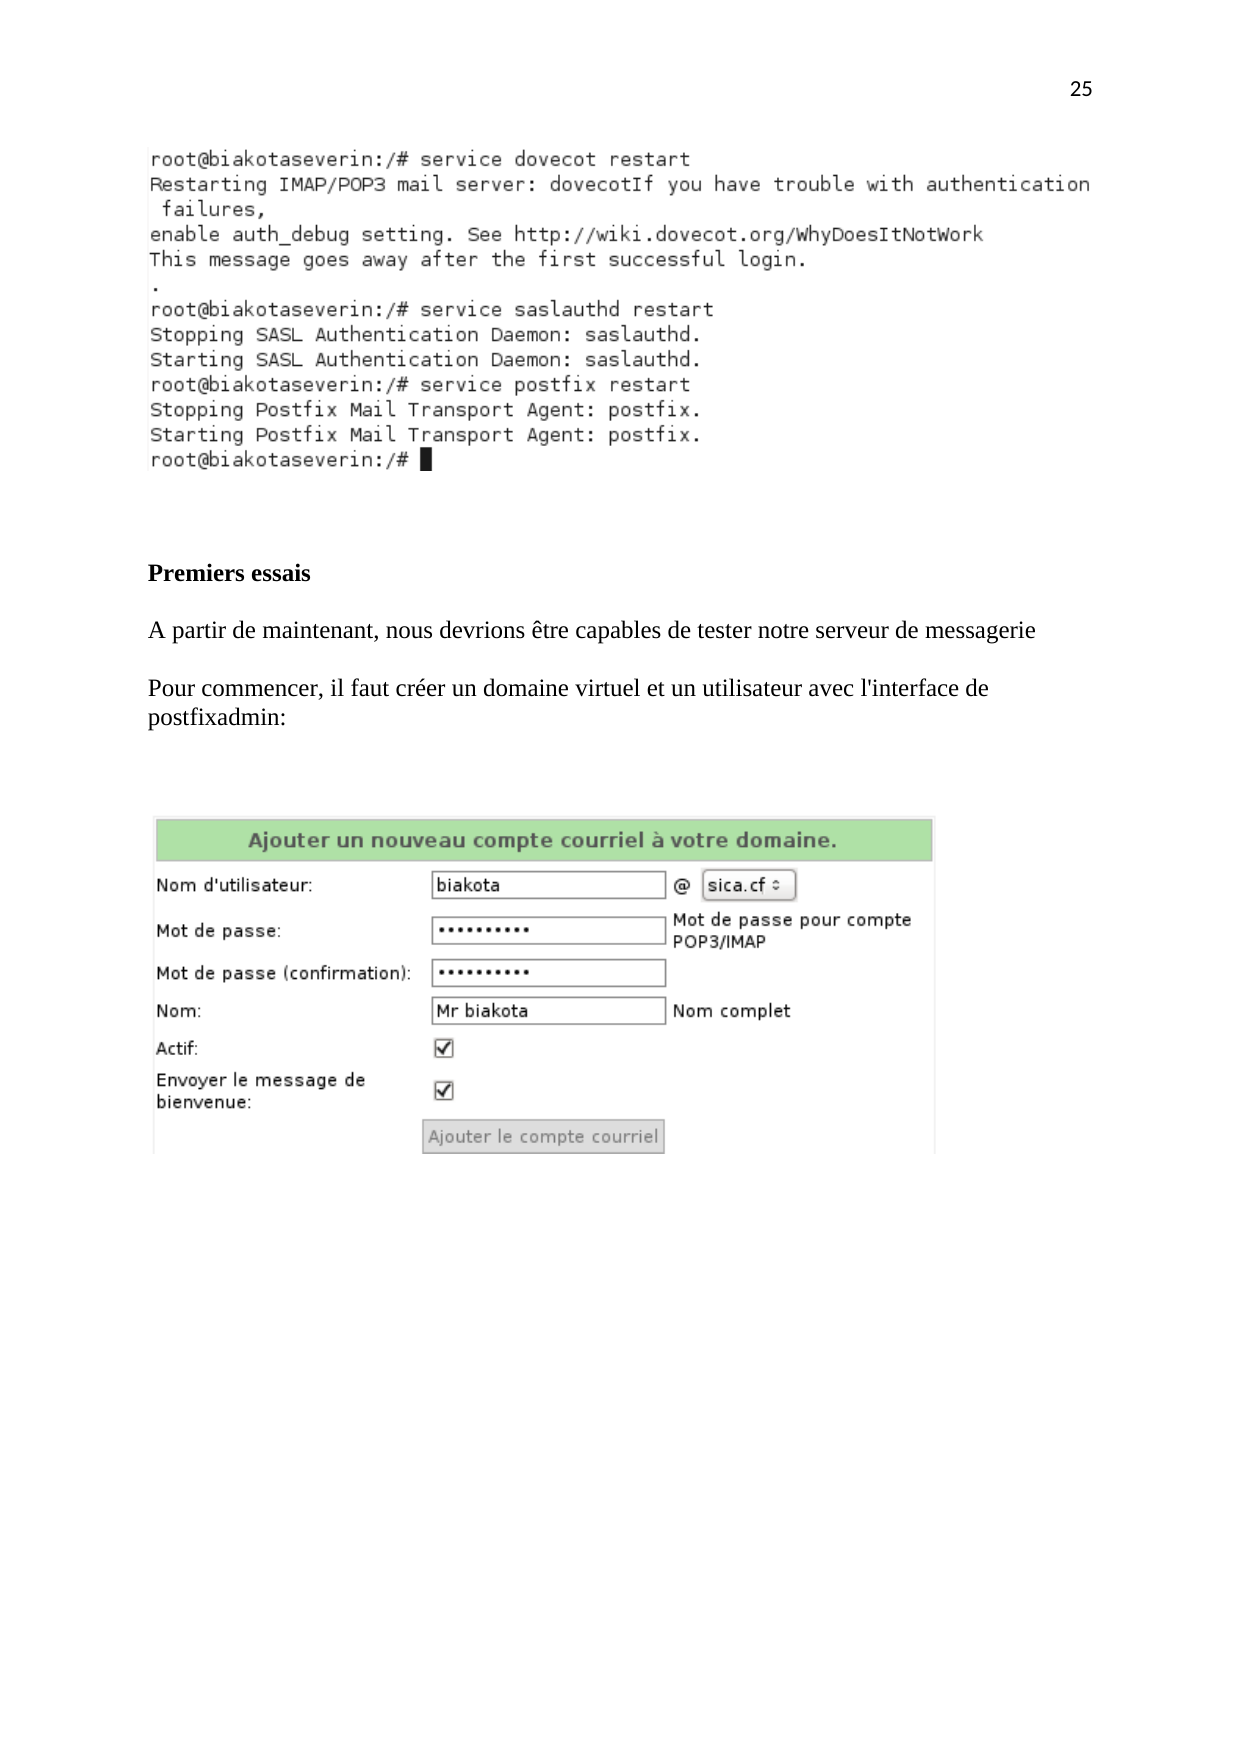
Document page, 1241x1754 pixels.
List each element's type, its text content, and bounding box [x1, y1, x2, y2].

picture [147, 147, 1092, 471]
picture [147, 813, 939, 1154]
subtitle Premiers essais [148, 558, 1093, 586]
text A partir de maintenant, nous devrions être capables de tester notre serveur de messagerie [148, 616, 1093, 644]
text Pour commencer, il faut créer un domaine virtuel et un utilisateur avec l'interface de postfixadmin: [148, 673, 1093, 731]
